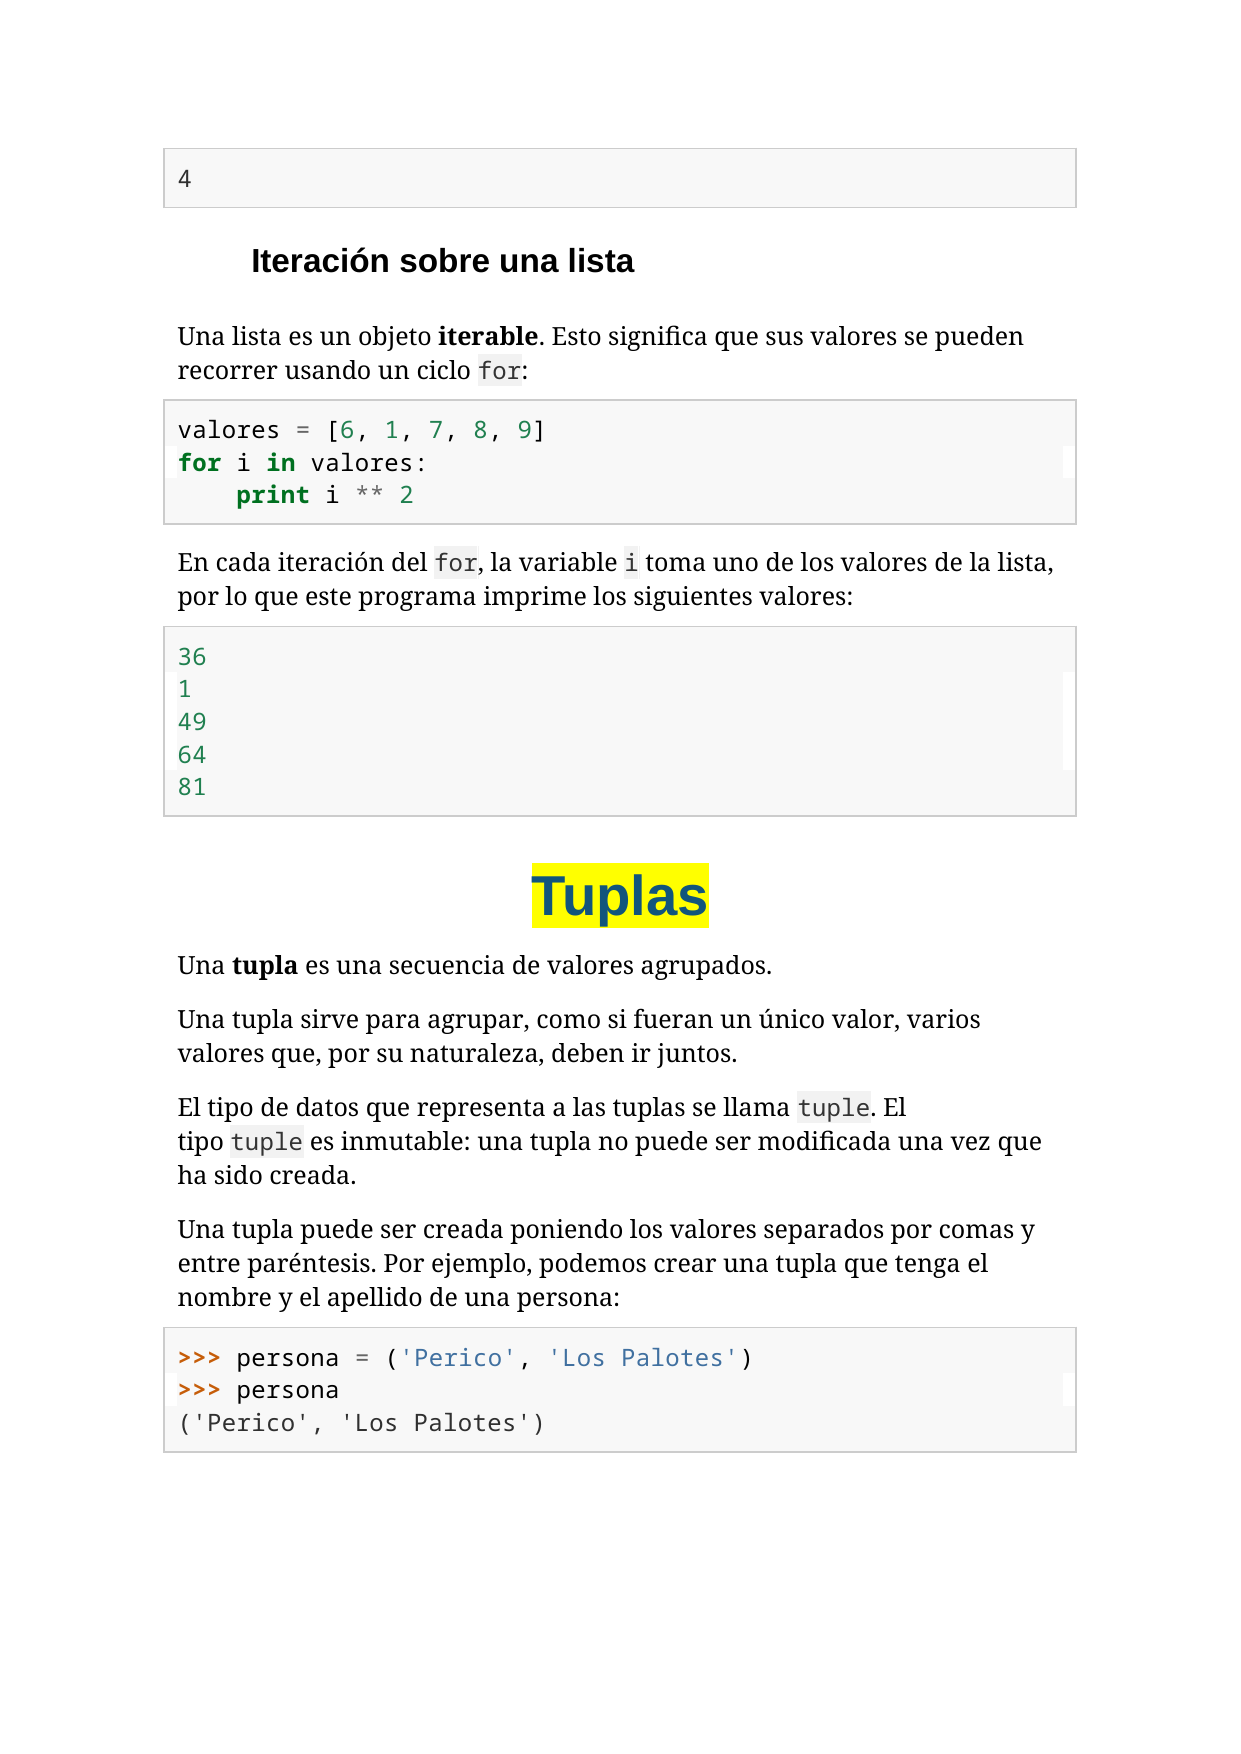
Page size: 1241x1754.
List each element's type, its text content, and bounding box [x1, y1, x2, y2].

text El tipo de datos que representa a las tuplas se llama tuple. El tipo tuple es inmutable: una tupla no puede ser modificada una vez que ha sido creada. [177, 1090, 1063, 1192]
text 36 [165, 627, 1075, 672]
text 64 [177, 737, 1063, 756]
text 1 [177, 672, 1063, 705]
text valores = [6, 1, 7, 8, 9] [165, 401, 1075, 446]
subtitle Tuplas [177, 853, 1063, 928]
text En cada iteración del for, la variable i toma uno de los valores de la lista, por lo que este programa imprime los siguientes valores: [177, 545, 1063, 613]
text 81 [165, 756, 1075, 815]
text Una tupla es una secuencia de valores agrupados. [177, 948, 1063, 982]
text Una tupla puede ser creada poniendo los valores separados por comas y entre paréntesis. Por ejemplo, podemos crear una tupla que tenga el nombre y el apellido de una persona: [177, 1212, 1063, 1314]
text print i ** 2 [165, 464, 1075, 523]
text for i in valores: [177, 446, 1063, 464]
text Una lista es un objeto iterable. Esto significa que sus valores se pueden recorrer usando un ciclo for: [177, 318, 1063, 387]
text 49 [177, 705, 1063, 737]
text >>> persona = ('Perico', 'Los Palotes') [165, 1328, 1075, 1373]
text >>> persona [177, 1373, 1063, 1392]
text 4 [165, 149, 1075, 207]
text Una tupla sirve para agrupar, como si fueran un único valor, varios valores que, por su naturaleza, deben ir juntos. [177, 1002, 1063, 1070]
subtitle Iteración sobre una lista [251, 241, 1063, 279]
text ('Perico', 'Los Palotes') [165, 1392, 1075, 1451]
